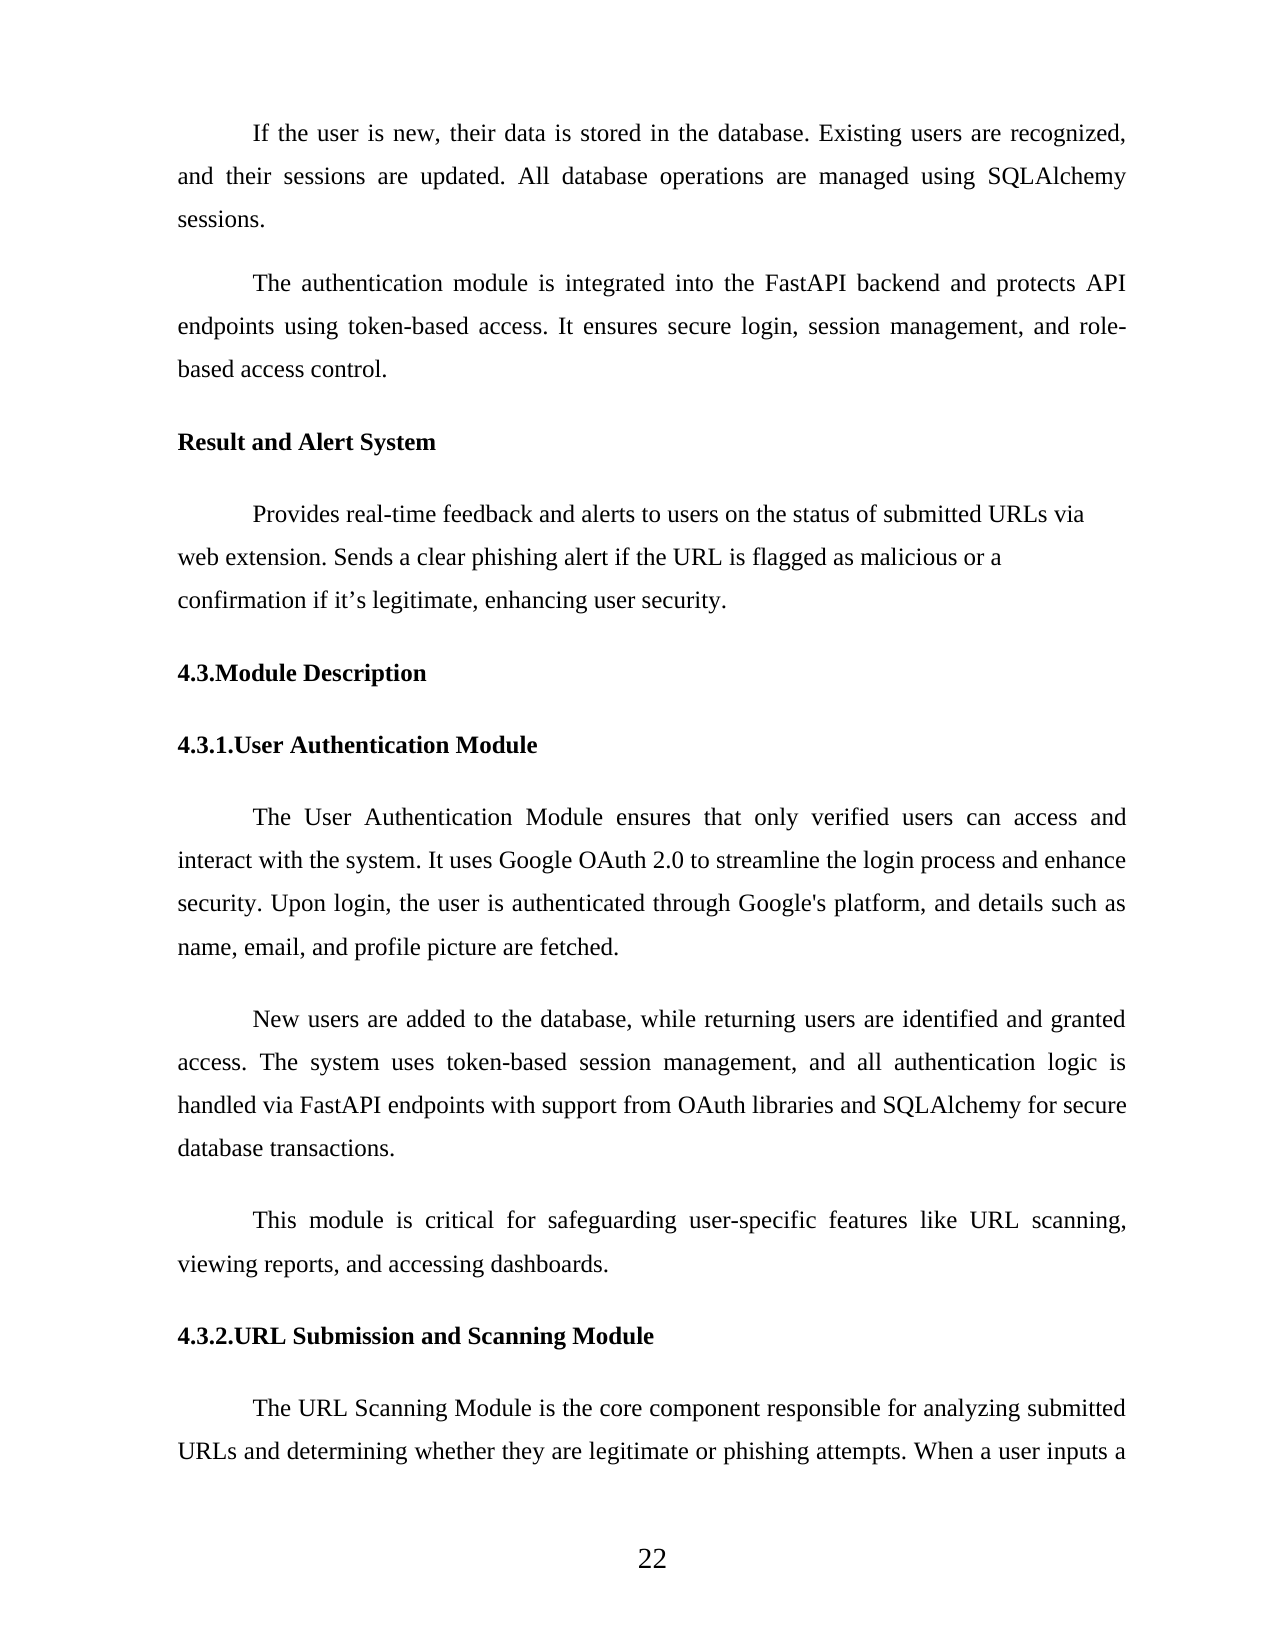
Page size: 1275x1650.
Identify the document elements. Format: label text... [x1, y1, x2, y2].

text Provides real-time feedback and alerts to users on the status of submitted URLs via web extension. Sends a clear phishing alert if the URL is flagged as malicious or a confirmation if it’s legitimate, enhancing user security. [177, 499, 1127, 614]
text New users are added to the database, while returning users are identified and granted access. The system uses token-based session management, and all authentication logic is handled via FastAPI endpoints with support from OAuth libraries and SQLAlchemy for secure database transactions. [177, 1004, 1127, 1162]
text Result and Alert System [177, 427, 1127, 456]
text The User Authentication Module ensures that only verified users can access and interact with the system. It uses Google OAuth 2.0 to streamline the login process and enhance security. Upon login, the user is authenticated through Google's platform, and details such as name, email, and profile picture are fetched. [177, 802, 1127, 960]
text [177, 1393, 1127, 1465]
text 4.3.2.URL Submission and Scanning Module [177, 1321, 1127, 1350]
text 4.3.Module Description [177, 658, 1127, 686]
text If the user is new, their data is stored in the database. Existing users are recognized, and their sessions are updated. All database operations are managed using SQLAlchemy sessions. [177, 118, 1127, 233]
text The authentication module is integrated into the FastAPI backend and protects API endpoints using token-based access. It ensures secure login, session management, and role-based access control. [177, 268, 1127, 383]
text 4.3.1.User Authentication Module [177, 730, 1127, 759]
text This module is critical for safeguarding user-specific features like URL scanning, viewing reports, and accessing dashboards. [177, 1206, 1127, 1277]
